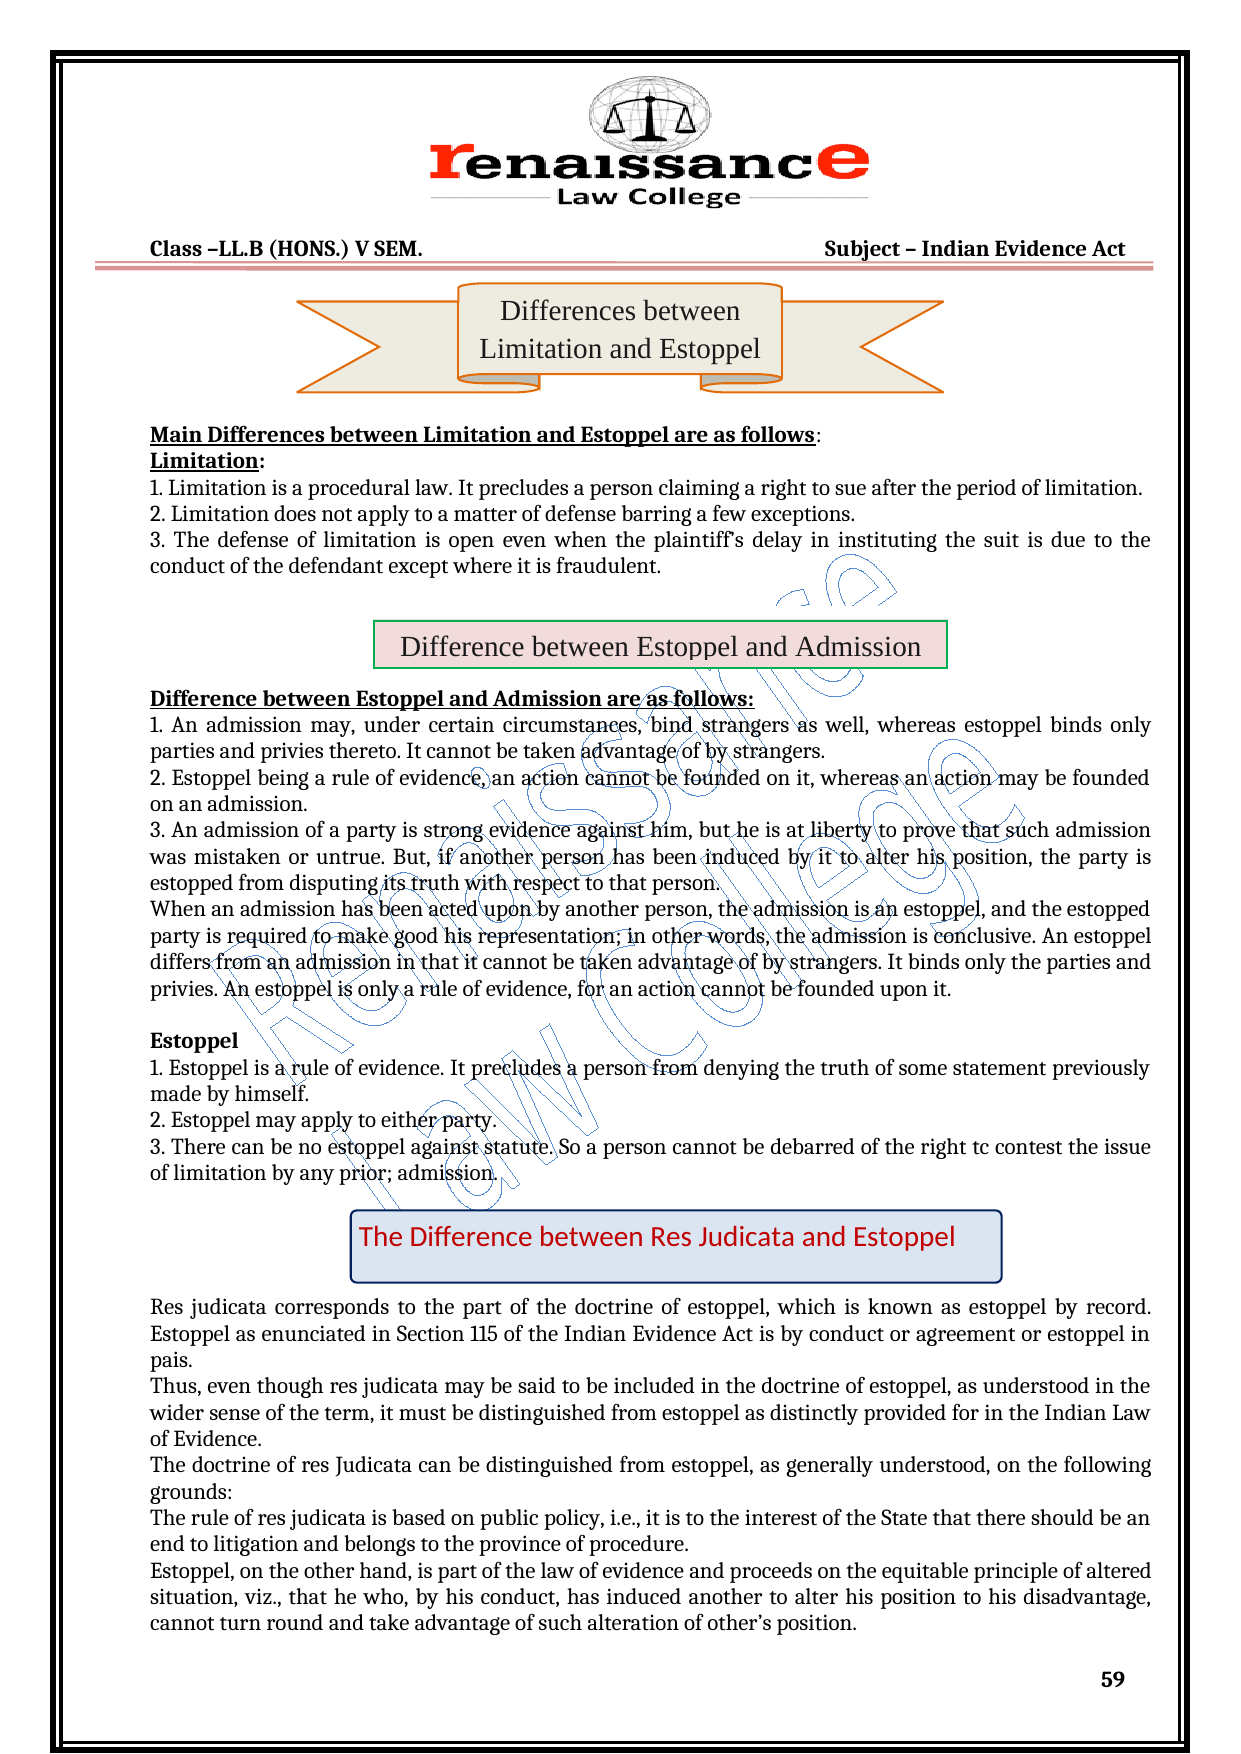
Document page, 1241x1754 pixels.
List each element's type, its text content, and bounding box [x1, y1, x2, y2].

text 2. Estoppel being a rule of evidence, an action cannot be founded on it, whereas an action may be founded on an admission. [150, 764, 1153, 817]
text 1. Limitation is a procedural law. It precludes a person claiming a right to sue after the period of limitation. [150, 474, 1153, 501]
subtitle Limitation: [150, 448, 1153, 474]
text Difference between Estoppel and Admission are as follows: [150, 685, 1153, 712]
text 3. The defense of limitation is open even when the plaintiff’s delay in instituting the suit is due to the conduct of the defendant except where it is fraudulent. [150, 527, 1153, 580]
text 1. An admission may, under certain circumstances, bind strangers as well, whereas estoppel binds only parties and privies thereto. It cannot be taken advantage of by strangers. [150, 712, 1153, 764]
text 1. Estoppel is a rule of evidence. It precludes a person from denying the truth of some statement previously made by himself. [150, 1054, 1153, 1107]
text 3. An admission of a party is strong evidence against him, but he is at liberty to prove that such admission was mistaken or untrue. But, if another person has been induced by it to alter his position, the party is estopped from disputing its truth with respect to that person. [150, 817, 1153, 896]
text When an admission has been acted upon by another person, the admission is an estoppel, and the estopped party is required to make good his representation; in other words, the admission is conclusive. An estoppel differs from an admission in that it cannot be taken advantage of by strangers. It binds only the parties and privies. An estoppel is only a rule of evidence, for an action cannot be founded upon it. [150, 896, 1153, 1002]
subtitle Estoppel [150, 1028, 1153, 1054]
text 3. There can be no estoppel against statute. So a person cannot be debarred of the right tc contest the issue of limitation by any prior; admission. [150, 1133, 1153, 1186]
text Thus, even though res judicata may be said to be included in the doctrine of estoppel, as understood in the wider sense of the term, it must be distinguished from estoppel as distinctly provided for in the Indian Law of Evidence. [150, 1373, 1153, 1452]
picture [406, 75, 897, 209]
text 2. Estoppel may apply to either party. [150, 1107, 1153, 1133]
text The rule of res judicata is based on public policy, i.e., it is to the interest of the State that there should be an end to litigation and belongs to the province of procedure. [150, 1505, 1153, 1557]
text Main Differences between Limitation and Estoppel are as follows: [150, 422, 1153, 448]
text 2. Limitation does not apply to a matter of defense barring a few exceptions. [150, 501, 1153, 527]
text Res judicata corresponds to the part of the doctrine of estoppel, which is known as estoppel by record. Estoppel as enunciated in Section 115 of the Indian Evidence Act is by conduct or agreement or estoppel in pais. [150, 1294, 1153, 1373]
text The doctrine of res Judicata can be distinguished from estoppel, as generally understood, on the following grounds: [150, 1452, 1153, 1505]
text Estoppel, on the other hand, is part of the law of evidence and proceeds on the equitable principle of altered situation, viz., that he who, by his conduct, has induced another to alter his position to his disadvantage, cannot turn round and take advantage of such alteration of other’s position. [150, 1557, 1153, 1637]
